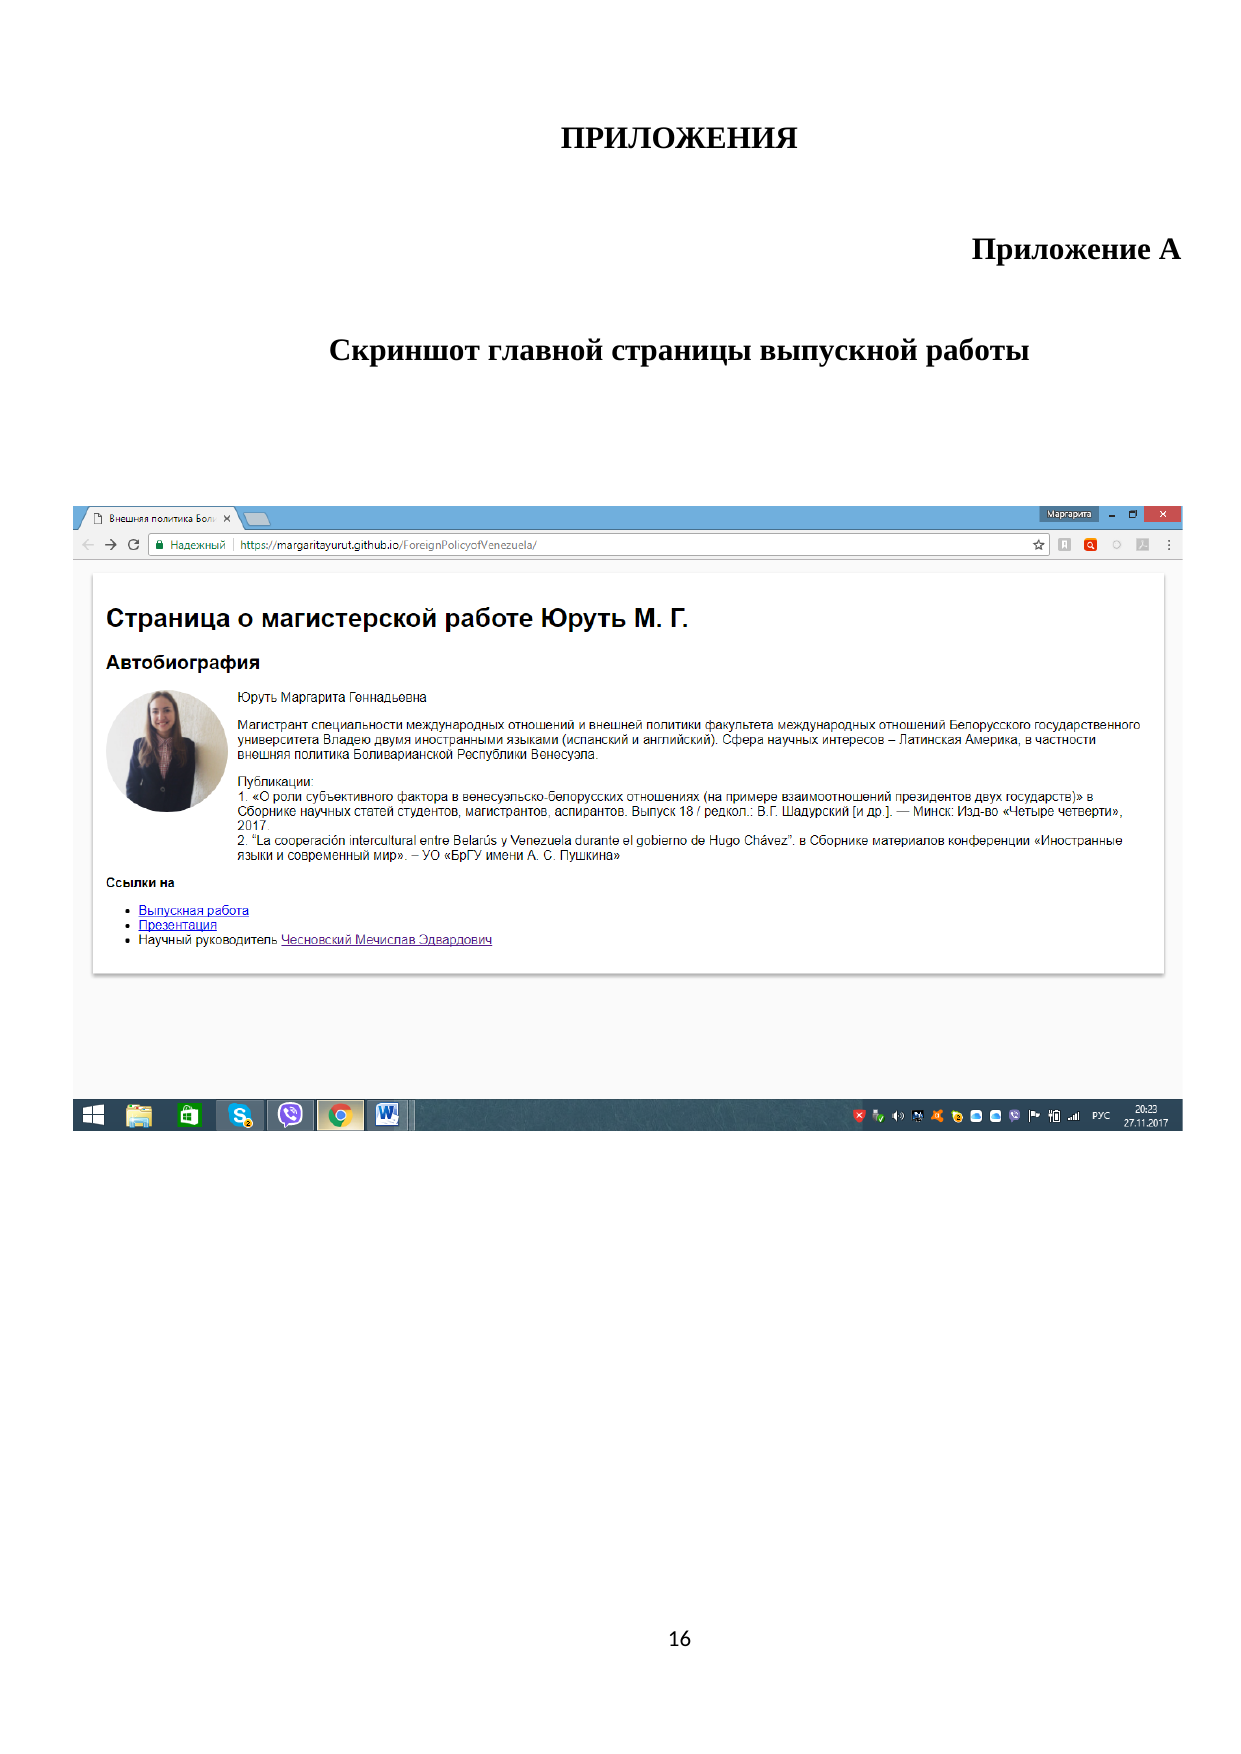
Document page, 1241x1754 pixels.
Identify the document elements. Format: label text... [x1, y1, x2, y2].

subtitle Приложение А [177, 231, 1181, 267]
subtitle Приложения [177, 118, 1181, 156]
text Скриншот главной страницы выпускной работы [177, 330, 1181, 368]
picture [73, 506, 1183, 1131]
